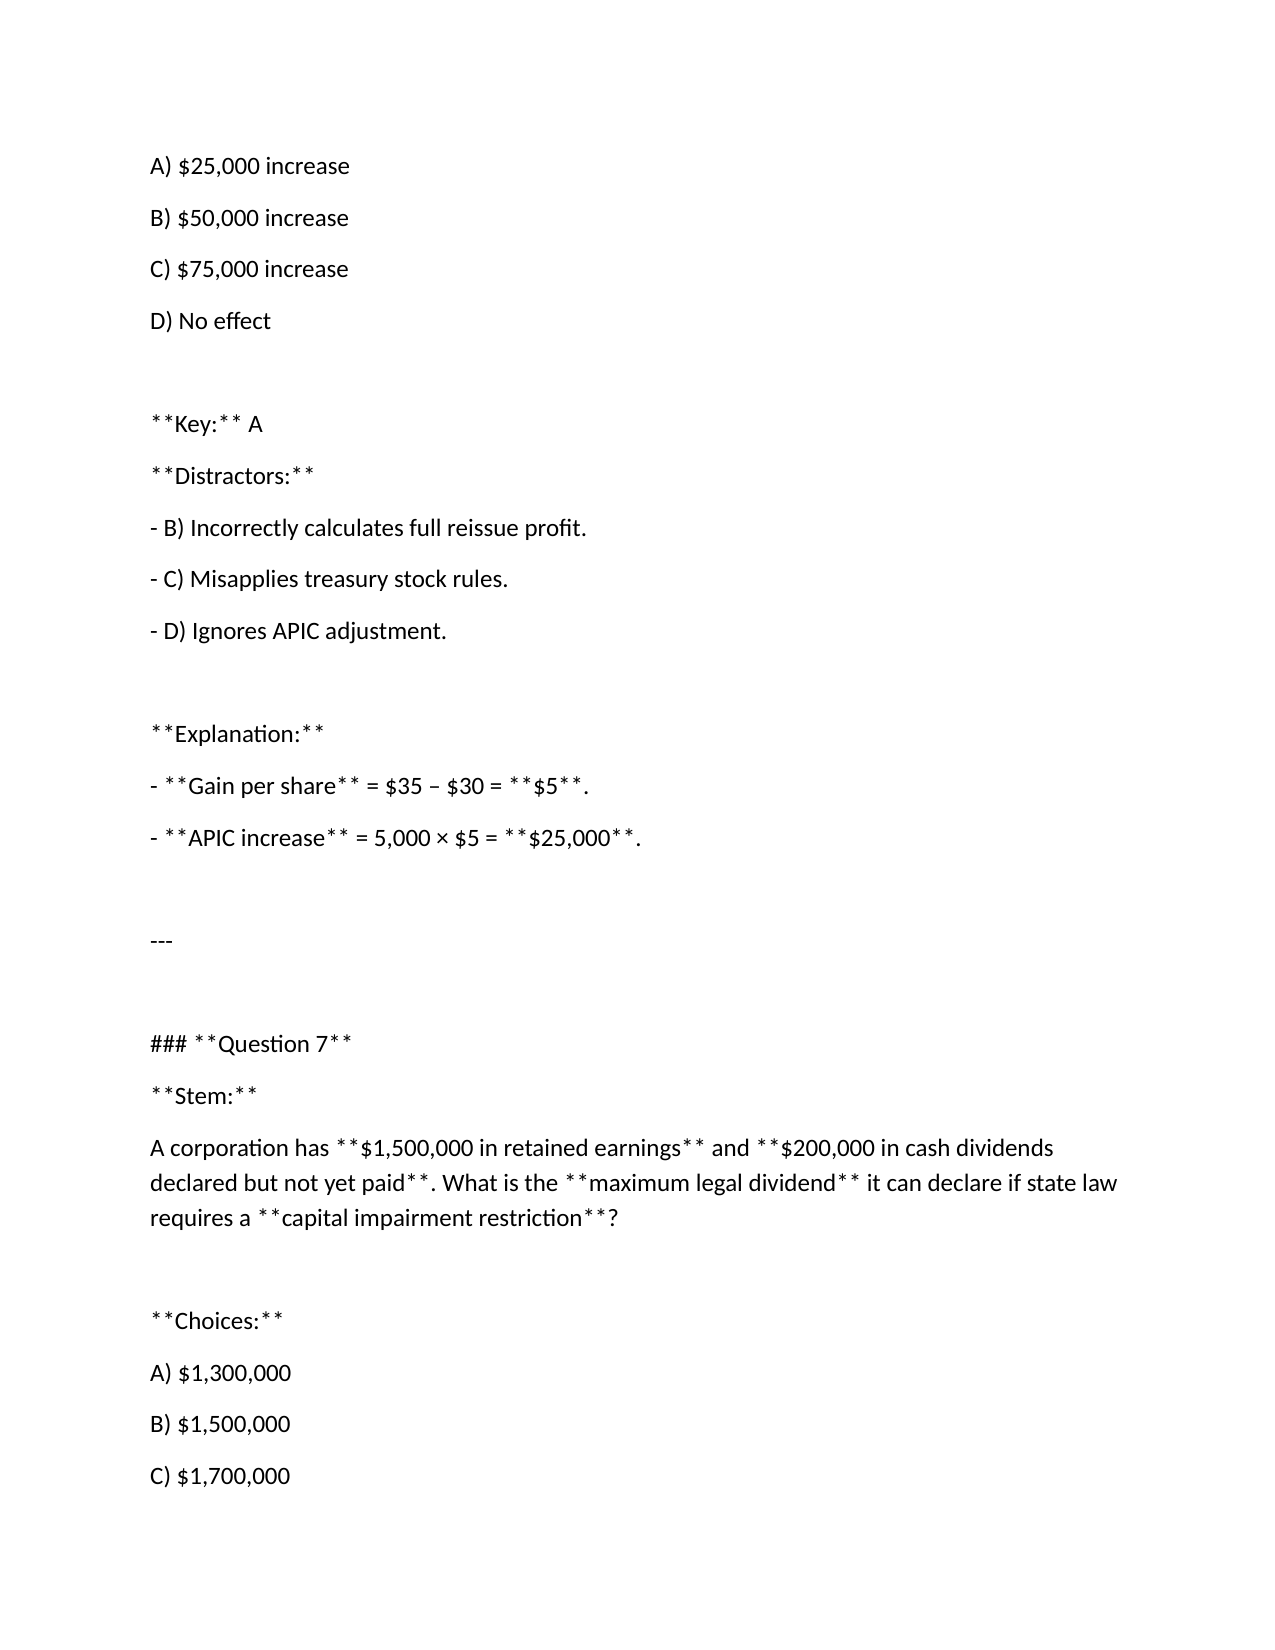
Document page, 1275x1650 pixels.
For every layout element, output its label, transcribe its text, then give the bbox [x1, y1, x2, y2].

text **Explanation:** [150, 718, 1125, 749]
text D) No effect [150, 305, 1125, 336]
text - C) Misapplies treasury stock rules. [150, 563, 1125, 594]
text C) $1,700,000 [150, 1460, 1125, 1491]
text **Key:** A [150, 408, 1125, 439]
text **Distractors:** [150, 460, 1125, 491]
text ### **Question 7** [150, 1028, 1125, 1059]
text A) $1,300,000 [150, 1357, 1125, 1387]
text A) $25,000 increase [150, 150, 1125, 181]
text **Stem:** [150, 1080, 1125, 1111]
text - **Gain per share** = $35 – $30 = **$5**. [150, 770, 1125, 801]
text - B) Incorrectly calculates full reissue profit. [150, 512, 1125, 542]
text B) $1,500,000 [150, 1408, 1125, 1439]
text --- [150, 925, 1125, 956]
text A corporation has **$1,500,000 in retained earnings** and **$200,000 in cash dividends declared but not yet paid**. What is the **maximum legal dividend** it can declare if state law requires a **capital impairment restriction**? [150, 1132, 1125, 1232]
text B) $50,000 increase [150, 202, 1125, 232]
text **Choices:** [150, 1305, 1125, 1336]
text - D) Ignores APIC adjustment. [150, 615, 1125, 646]
text C) $75,000 increase [150, 253, 1125, 284]
text - **APIC increase** = 5,000 × $5 = **$25,000**. [150, 822, 1125, 852]
